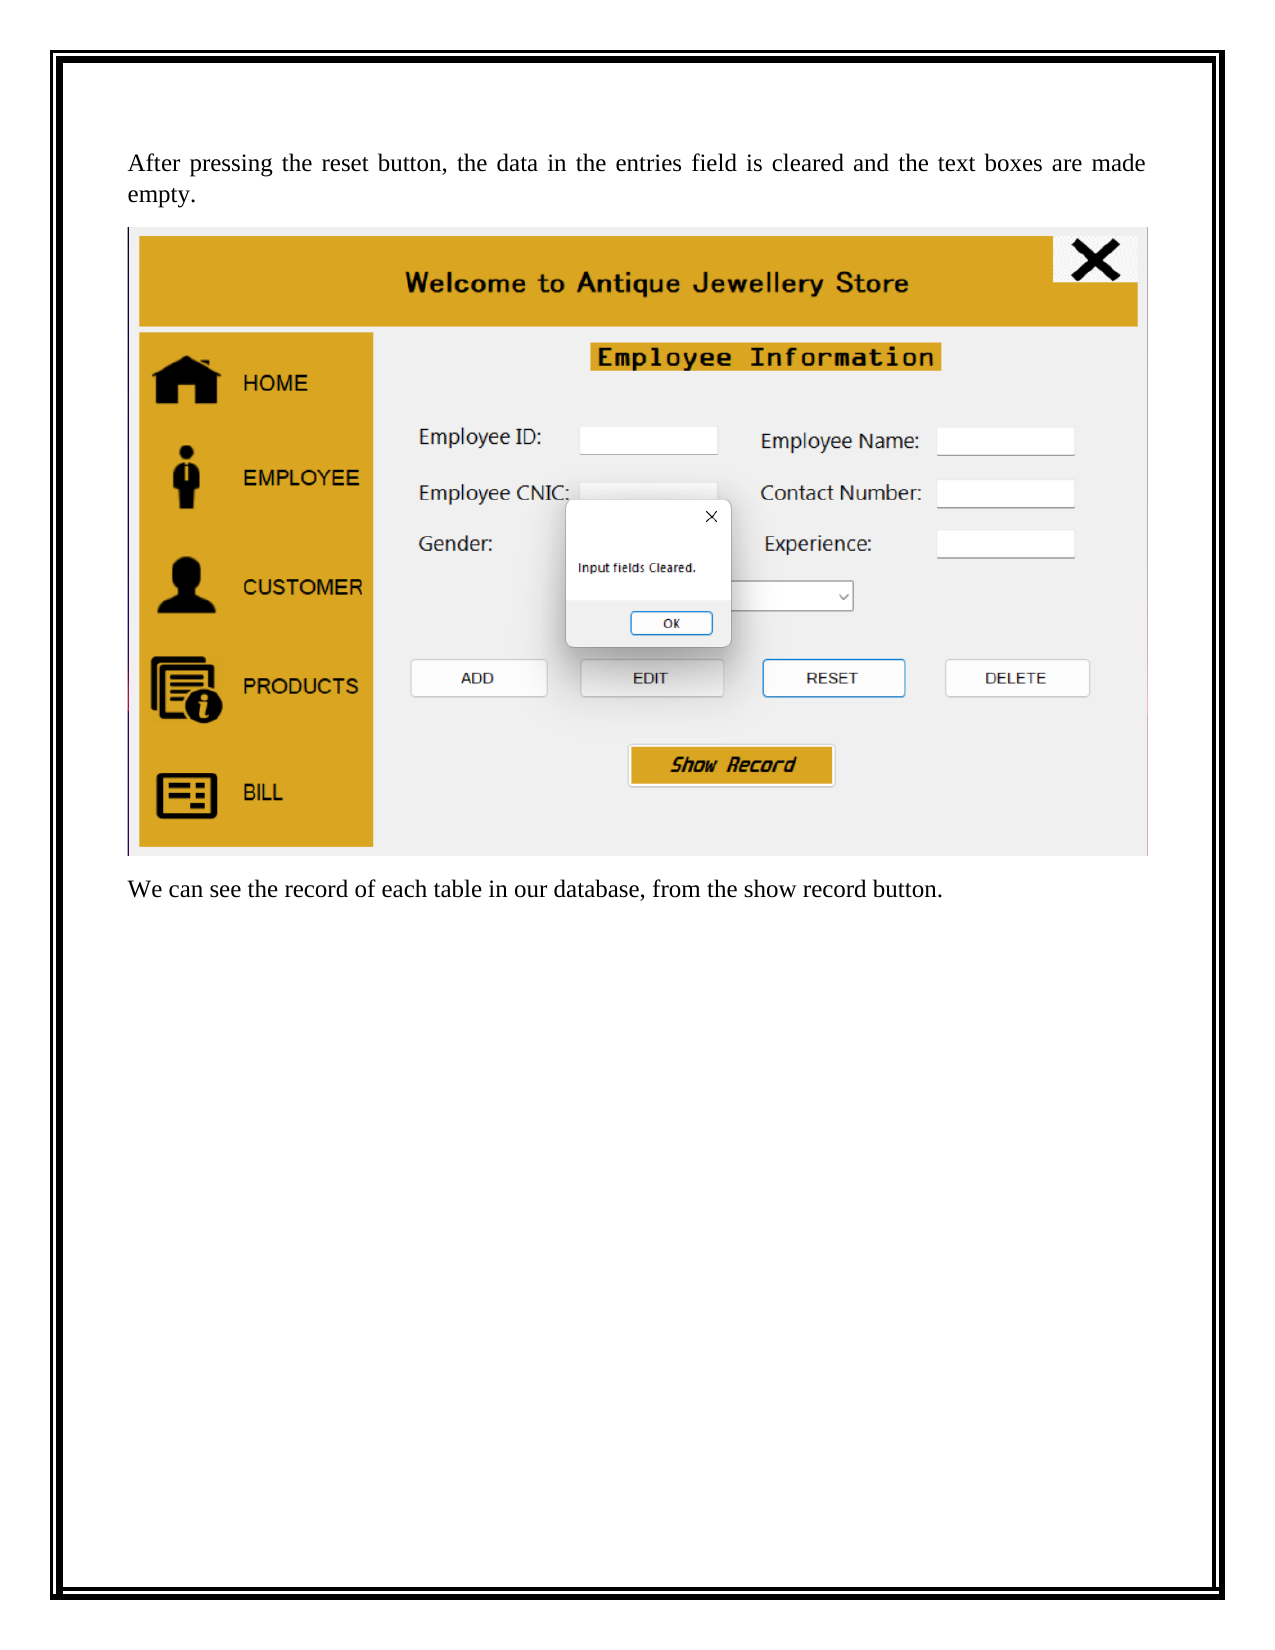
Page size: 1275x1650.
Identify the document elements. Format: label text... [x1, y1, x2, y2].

picture [127, 227, 1148, 856]
text We can see the record of each table in our database, from the show record button. [127, 874, 1147, 903]
text After pressing the reset button, the data in the entries field is cleared and the text boxes are made empty. [127, 148, 1147, 208]
